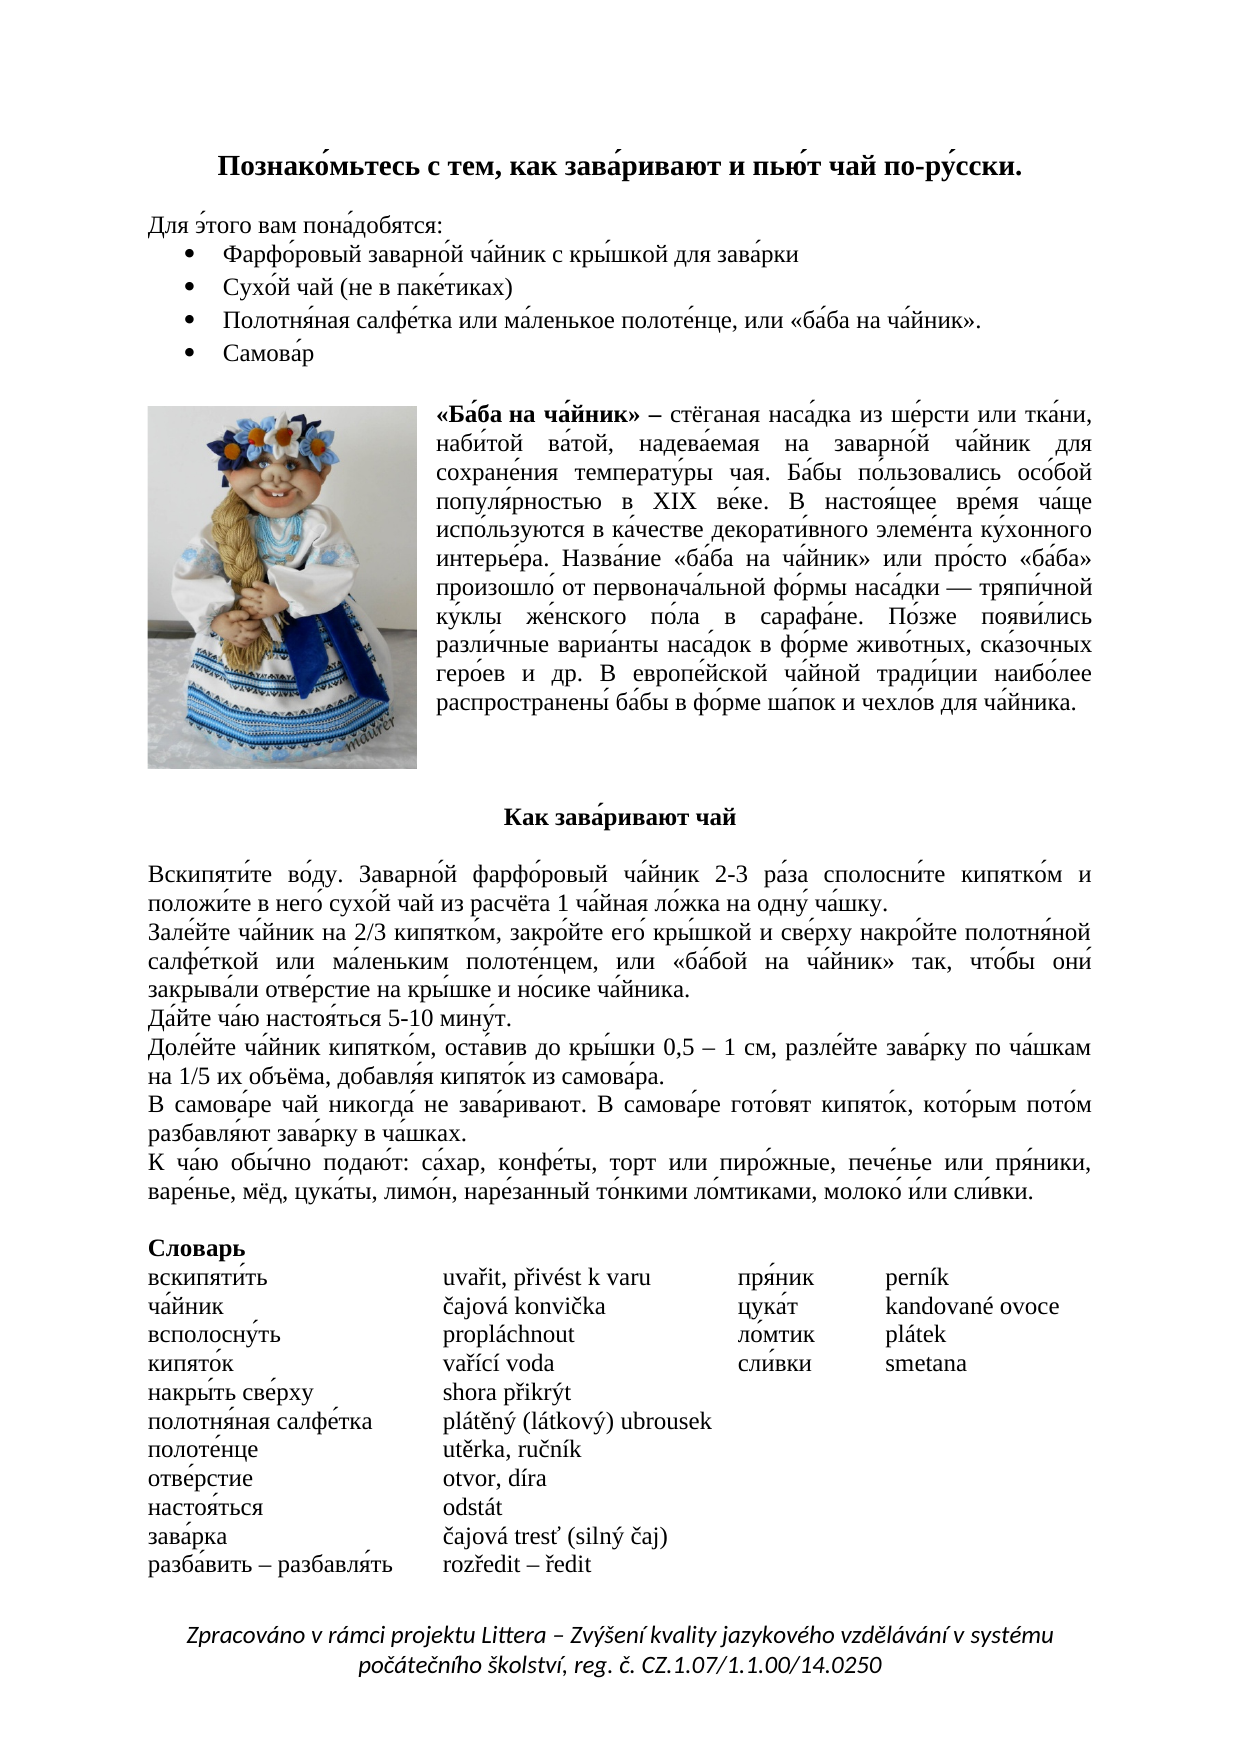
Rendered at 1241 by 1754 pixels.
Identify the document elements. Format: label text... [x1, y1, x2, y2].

list Как зава́ривают чай [148, 802, 1093, 831]
list вскипяти́ть uvařit, přivést k varu пря́ник perník [148, 1262, 1093, 1291]
list Самова́р [185, 338, 1093, 366]
list отве́рстие otvor, díra [148, 1463, 1093, 1492]
list Да́йте ча́ю настоя́ться 5-10 мину́т. [148, 1003, 1093, 1032]
picture [147, 406, 417, 769]
list Зале́йте ча́йник на 2/3 кипятко́м, закро́йте его́ кры́шкой и све́рху накро́йте полотня́ной салфе́ткой или ма́леньким полоте́нцем, или «ба́бой на ча́йник» так, что́бы они́ закрыва́ли отве́рстие на кры́шке и но́сике ча́йника. [148, 917, 1093, 1003]
list Полотня́ная салфе́тка или ма́ленькое полоте́нце, или «ба́ба на ча́йник». [185, 305, 1093, 333]
list Познако́мьтесь с тем, как зава́ривают и пью́т чай по-ру́сски. [148, 148, 1093, 181]
list зава́рка čajová tresť (silný čaj) [148, 1521, 1093, 1549]
list Сухо́й чай (не в паке́тиках) [185, 272, 1093, 300]
list полотня́ная салфе́тка plátěný (látkový) ubrousek [148, 1406, 1093, 1434]
list ча́йник čajová konvička цука́т kandované ovoce [148, 1291, 1093, 1319]
list Фарфо́ровый заварно́й ча́йник с кры́шкой для зава́рки [185, 239, 1093, 267]
list всполосну́ть propláchnout ло́мтик plátek [148, 1319, 1093, 1348]
list Словарь [148, 1233, 1093, 1262]
list полоте́нце utěrka, ručník [148, 1434, 1093, 1463]
list разба́вить – разбавля́ть rozředit – ředit [148, 1549, 1093, 1578]
text Для э́того вам пона́добятся: [148, 210, 1093, 239]
list кипято́к vařící voda сли́вки smetana [148, 1348, 1093, 1377]
list накры́ть све́рху shora přikrýt [148, 1377, 1093, 1406]
list Доле́йте ча́йник кипятко́м, оста́вив до кры́шки 0,5 – 1 см, разле́йте зава́рку по ча́шкам на 1/5 их объёма, добавля́я кипято́к из самова́ра. [148, 1032, 1093, 1089]
list В самова́ре чай никогда́ не зава́ривают. В самова́ре гото́вят кипято́к, кото́рым пото́м разбавля́ют зава́рку в ча́шках. [148, 1089, 1093, 1147]
list К ча́ю обы́чно подаю́т: са́хар, конфе́ты, торт или пиро́жные, пече́нье или пря́ники, варе́нье, мёд, цука́ты, лимо́н, наре́занный то́нкими ло́мтиками, молоко́ и́ли сли́вки. [148, 1147, 1093, 1204]
list Вскипяти́те во́ду. Заварно́й фарфо́ровый ча́йник 2-3 ра́за сполосни́те кипятко́м и положи́те в него́ сухо́й чай из расчёта 1 ча́йная ло́жка на одну́ ча́шку. [148, 859, 1093, 917]
list настоя́ться odstát [148, 1492, 1093, 1521]
